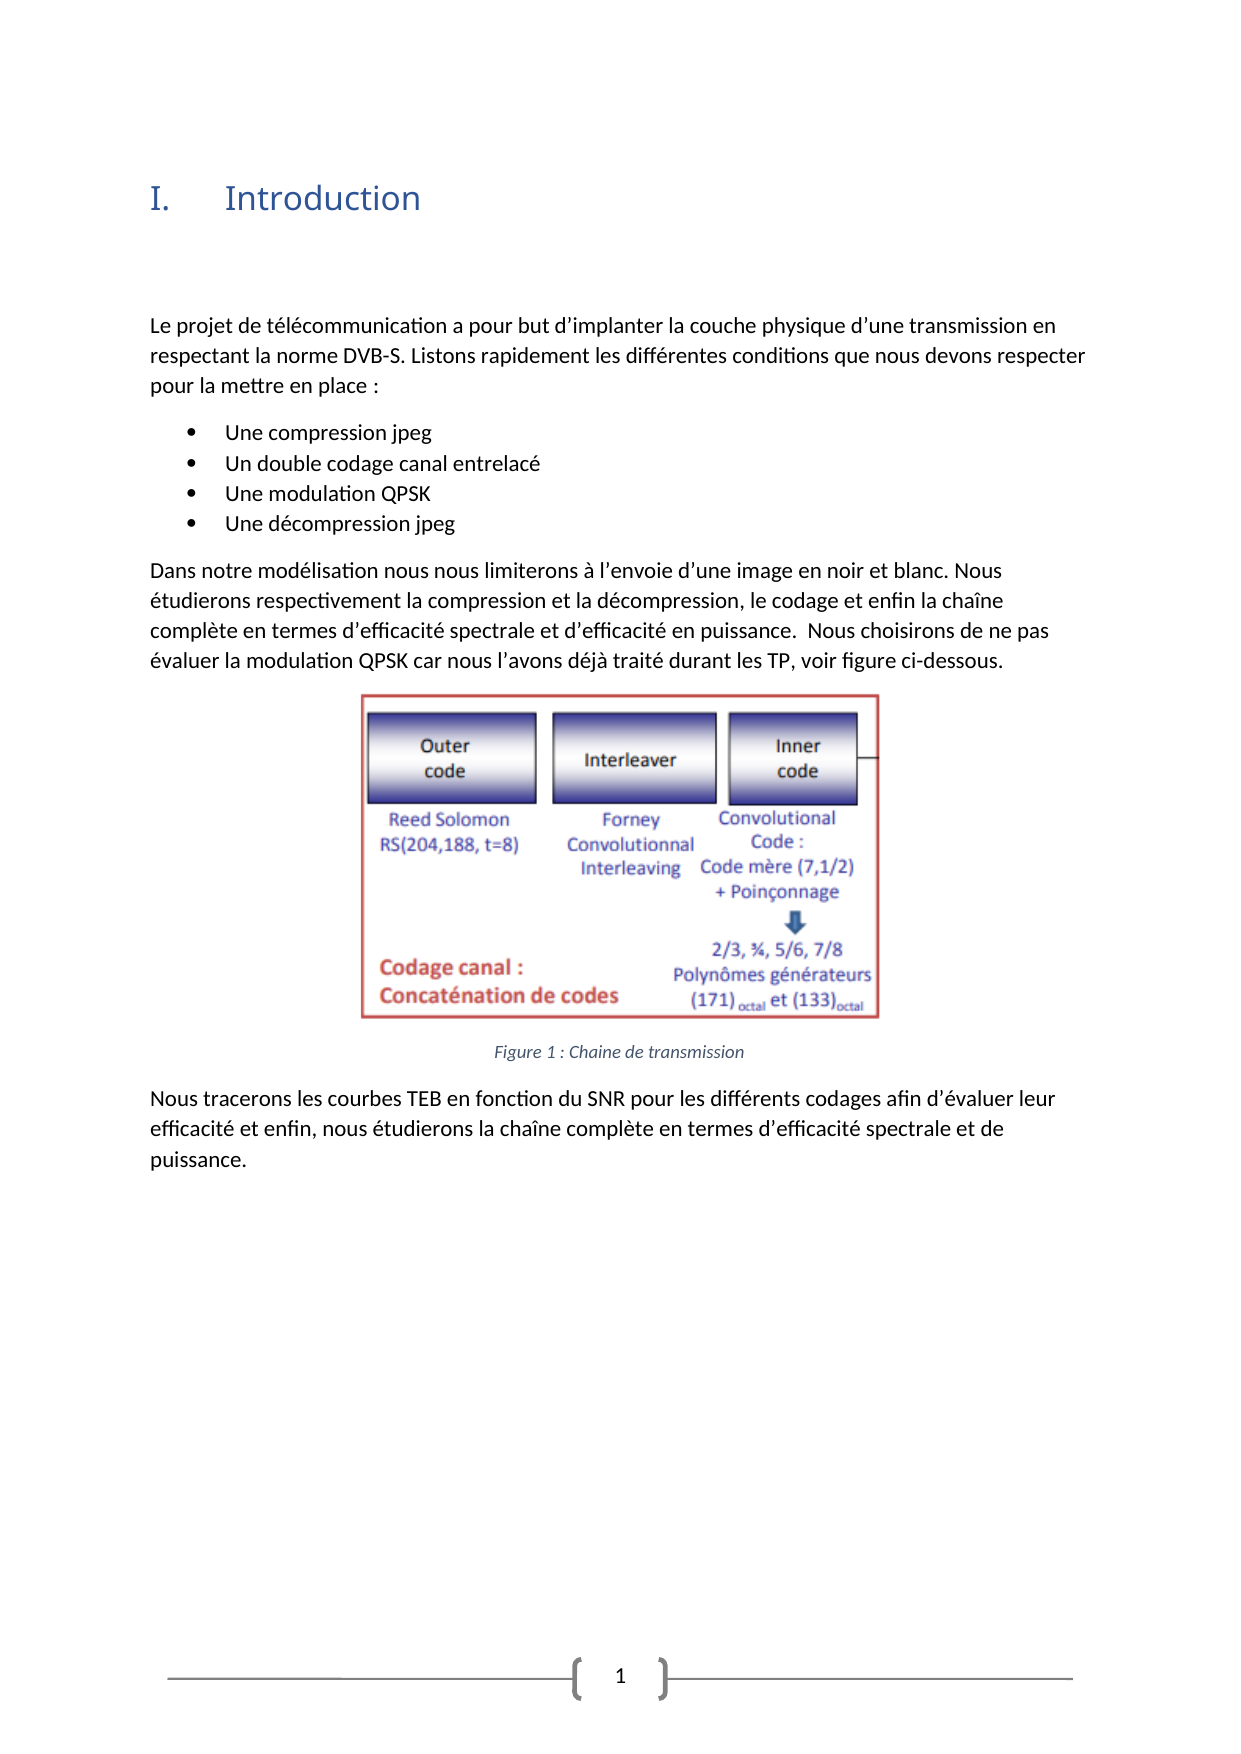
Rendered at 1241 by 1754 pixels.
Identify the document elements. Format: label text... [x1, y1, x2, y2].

text Le projet de télécommunication a pour but d’implanter la couche physique d’une transmission en respectant la norme DVB-S. Listons rapidement les différentes conditions que nous devons respecter pour la mettre en place : [150, 311, 1090, 400]
text Figure 1 : Chaine de transmission [150, 1041, 1090, 1063]
list Une compression jpeg [187, 418, 1090, 447]
picture [360, 693, 880, 1022]
text Nous tracerons les courbes TEB en fonction du SNR pour les différents codages afin d’évaluer leur efficacité et enfin, nous étudierons la chaîne complète en termes d’efficacité spectrale et de puissance. [150, 1084, 1090, 1173]
list Une décompression jpeg [187, 509, 1090, 537]
subtitle Introduction [150, 175, 1090, 220]
list Une modulation QPSK [187, 479, 1090, 507]
text Dans notre modélisation nous nous limiterons à l’envoie d’une image en noir et blanc. Nous étudierons respectivement la compression et la décompression, le codage et enfin la chaîne complète en termes d’efficacité spectrale et d’efficacité en puissance. Nous choisirons de ne pas évaluer la modulation QPSK car nous l’avons déjà traité durant les TP, voir figure ci-dessous. [150, 556, 1090, 675]
list Un double codage canal entrelacé [187, 449, 1090, 477]
